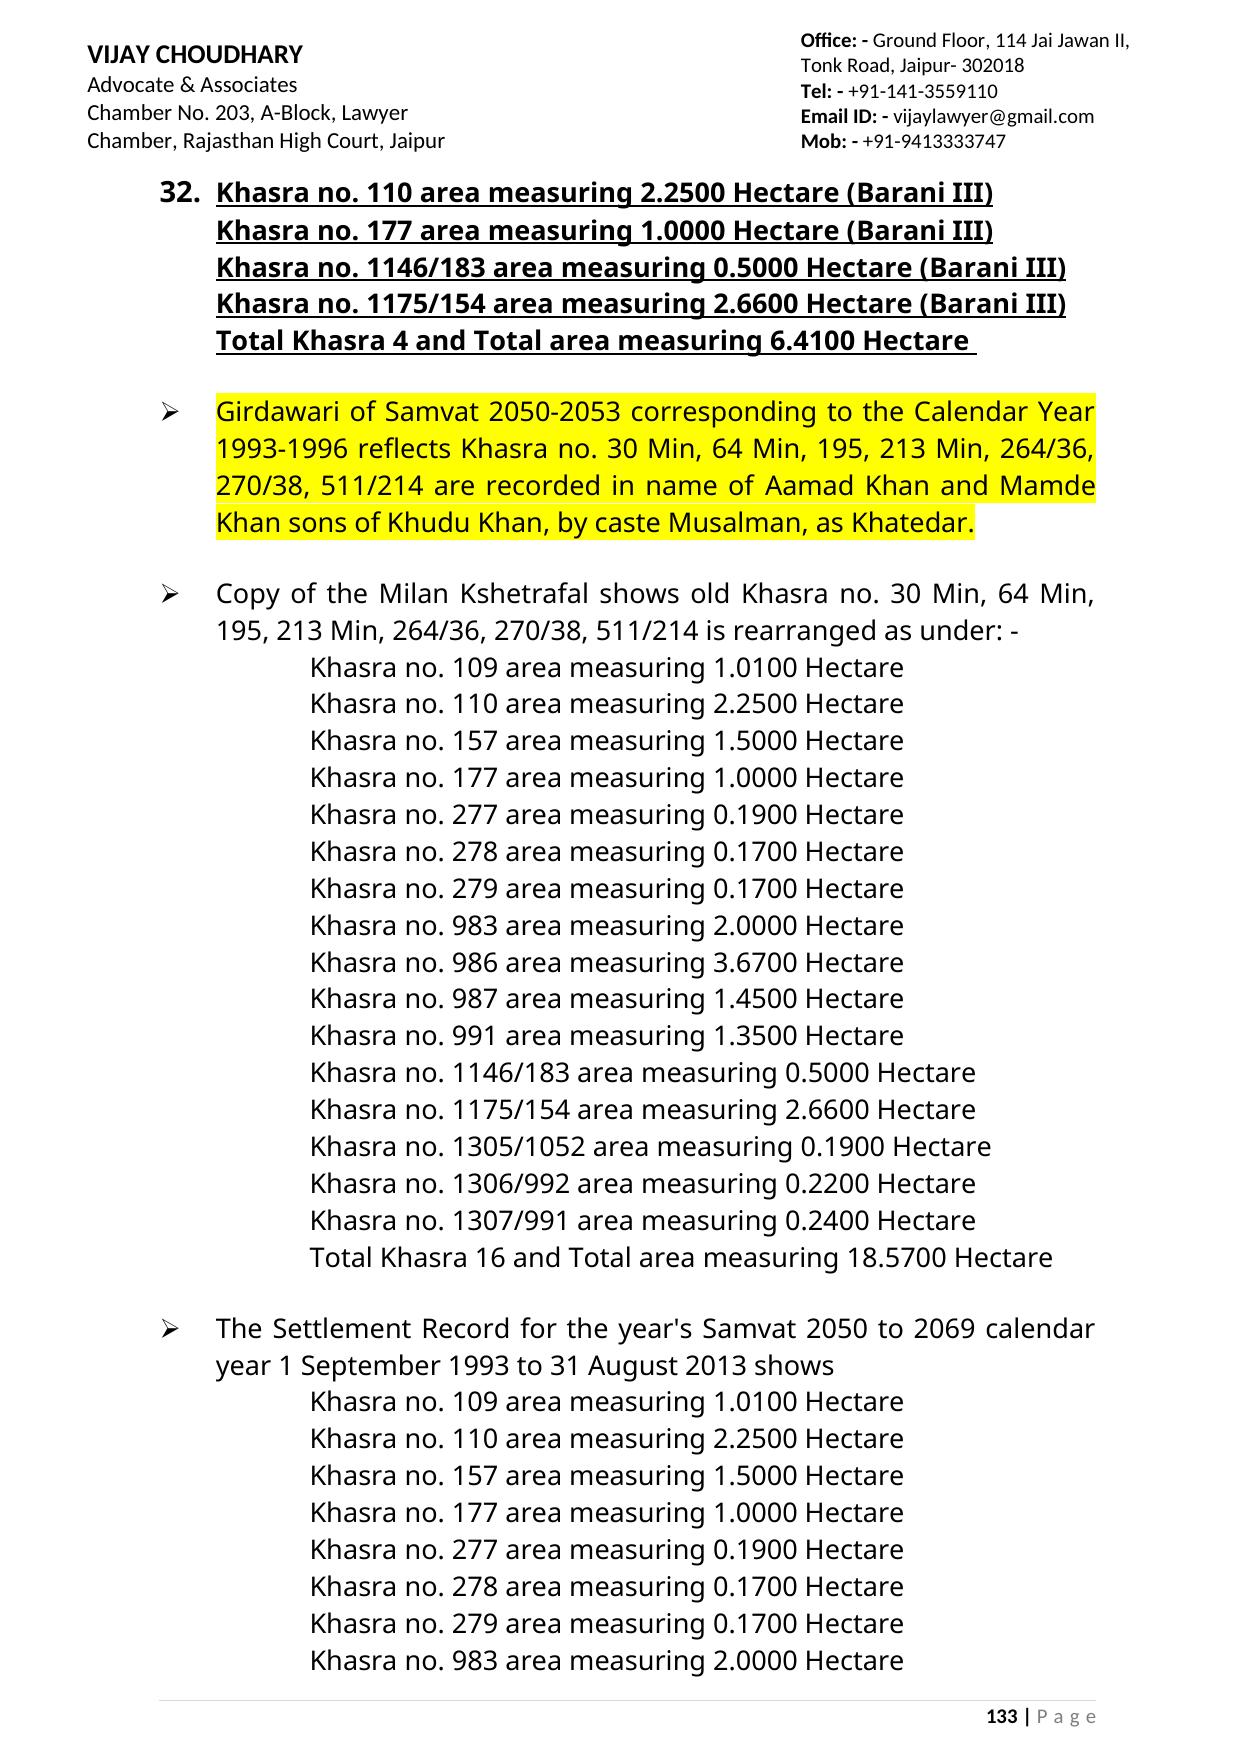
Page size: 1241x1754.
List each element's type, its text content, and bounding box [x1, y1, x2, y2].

list Khasra no. 987 area measuring 1.4500 Hectare [291, 980, 1096, 1017]
list Khasra no. 1146/183 area measuring 0.5000 Hectare [291, 1054, 1096, 1091]
list Khasra no. 983 area measuring 2.0000 Hectare [291, 906, 1096, 943]
list Khasra no. 277 area measuring 0.1900 Hectare [291, 1530, 1096, 1567]
list Khasra no. 983 area measuring 2.0000 Hectare [291, 1641, 1096, 1678]
list Girdawari of Samvat 2050-2053 corresponding to the Calendar Year 1993-1996 reflects Khasra no. 30 Min, 64 Min, 195, 213 Min, 264/36, 270/38, 511/214 are recorded in name of Aamad Khan and Mamde Khan sons of Khudu Khan, by caste Musalman, as Khatedar. [159, 393, 1096, 540]
list Khasra no. 109 area measuring 1.0100 Hectare [291, 648, 1096, 685]
list Khasra no. 1307/991 area measuring 0.2400 Hectare [291, 1201, 1096, 1238]
list Khasra no. 279 area measuring 0.1700 Hectare [291, 1604, 1096, 1641]
list Khasra no. 1306/992 area measuring 0.2200 Hectare [291, 1164, 1096, 1201]
list Khasra no. 157 area measuring 1.5000 Hectare [291, 722, 1096, 759]
list Khasra no. 177 area measuring 1.0000 Hectare [291, 759, 1096, 796]
list Khasra no. 986 area measuring 3.6700 Hectare [291, 943, 1096, 980]
list Total Khasra 16 and Total area measuring 18.5700 Hectare [291, 1238, 1096, 1275]
list Khasra no. 277 area measuring 0.1900 Hectare [291, 796, 1096, 832]
list Khasra no. 177 area measuring 1.0000 Hectare [291, 1493, 1096, 1530]
list Total Khasra 4 and Total area measuring 6.4100 Hectare [216, 322, 1096, 359]
text Khasra no. 1175/154 area measuring 2.6600 Hectare (Barani III) [216, 285, 1096, 322]
list Khasra no. 278 area measuring 0.1700 Hectare [291, 832, 1096, 869]
list Khasra no. 109 area measuring 1.0100 Hectare [291, 1383, 1096, 1420]
list Khasra no. 110 area measuring 2.2500 Hectare (Barani III) [159, 172, 1096, 211]
list Khasra no. 1175/154 area measuring 2.6600 Hectare [291, 1091, 1096, 1127]
list Khasra no. 279 area measuring 0.1700 Hectare [291, 869, 1096, 906]
list The Settlement Record for the year's Samvat 2050 to 2069 calendar year 1 September 1993 to 31 August 2013 shows [159, 1309, 1096, 1383]
list Khasra no. 110 area measuring 2.2500 Hectare [291, 1420, 1096, 1457]
list Khasra no. 157 area measuring 1.5000 Hectare [291, 1457, 1096, 1493]
text Khasra no. 177 area measuring 1.0000 Hectare (Barani III) [216, 211, 1096, 248]
list Khasra no. 278 area measuring 0.1700 Hectare [291, 1567, 1096, 1604]
list Khasra no. 110 area measuring 2.2500 Hectare [291, 685, 1096, 722]
text Khasra no. 1146/183 area measuring 0.5000 Hectare (Barani III) [216, 248, 1096, 285]
list Khasra no. 1305/1052 area measuring 0.1900 Hectare [291, 1127, 1096, 1164]
list Khasra no. 991 area measuring 1.3500 Hectare [291, 1017, 1096, 1054]
list Copy of the Milan Kshetrafal shows old Khasra no. 30 Min, 64 Min, 195, 213 Min, 264/36, 270/38, 511/214 is rearranged as under: - [159, 574, 1096, 648]
